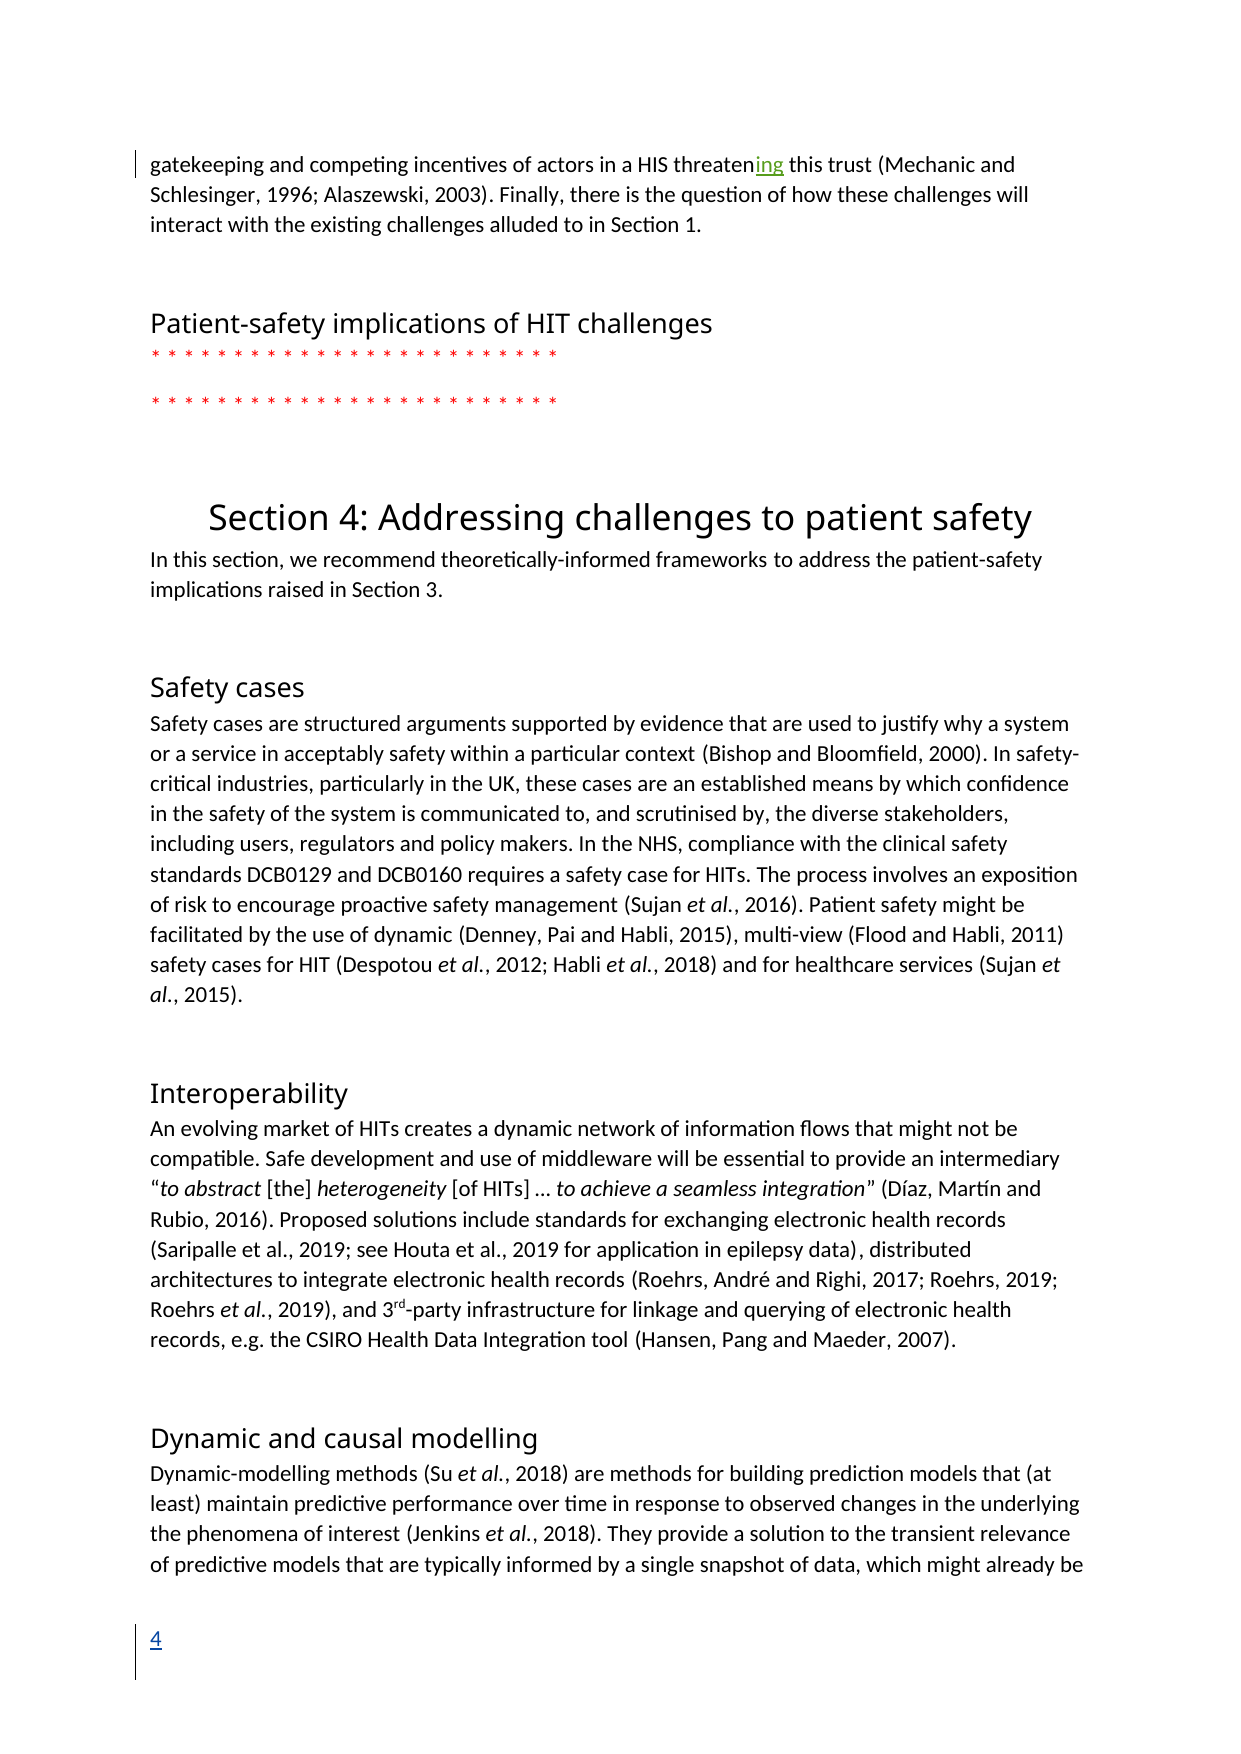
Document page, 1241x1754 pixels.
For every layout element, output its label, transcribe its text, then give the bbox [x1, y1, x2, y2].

subtitle Patient-safety implications of HIT challenges [150, 304, 1090, 341]
subtitle Safety cases [150, 669, 1090, 706]
text * * * * * * * * * * * * * * * * * * * * * * * * * [150, 344, 1090, 372]
text * * * * * * * * * * * * * * * * * * * * * * * * * [150, 391, 1090, 419]
subtitle Interoperability [150, 1074, 1090, 1111]
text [150, 150, 1090, 238]
subtitle Section 4: Addressing challenges to patient safety [150, 493, 1090, 541]
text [150, 1459, 1090, 1578]
text An evolving market of HITs creates a dynamic network of information flows that might not be compatible. Safe development and use of middleware will be essential to provide an intermediary “to abstract [the] heterogeneity [of HITs] … to achieve a seamless integration” (Díaz, Martín and Rubio, 2016). Proposed solutions include standards for exchanging electronic health records (Saripalle et al., 2019; see Houta et al., 2019 for application in epilepsy data), distributed architectures to integrate electronic health records (Roehrs, André and Righi, 2017; Roehrs, 2019; Roehrs et al., 2019), and 3rd-party infrastructure for linkage and querying of electronic health records, e.g. the CSIRO Health Data Integration tool (Hansen, Pang and Maeder, 2007). [150, 1114, 1090, 1354]
text In this section, we recommend theoretically-informed frameworks to address the patient-safety implications raised in Section 3. [150, 545, 1090, 603]
subtitle Dynamic and causal modelling [150, 1419, 1090, 1456]
text Safety cases are structured arguments supported by evidence that are used to justify why a system or a service in acceptably safety within a particular context (Bishop and Bloomfield, 2000). In safety-critical industries, particularly in the UK, these cases are an established means by which confidence in the safety of the system is communicated to, and scrutinised by, the diverse stakeholders, including users, regulators and policy makers. In the NHS, compliance with the clinical safety standards DCB0129 and DCB0160 requires a safety case for HITs. The process involves an exposition of risk to encourage proactive safety management (Sujan et al., 2016). Patient safety might be facilitated by the use of dynamic (Denney, Pai and Habli, 2015), multi-view (Flood and Habli, 2011) safety cases for HIT (Despotou et al., 2012; Habli et al., 2018) and for healthcare services (Sujan et al., 2015). [150, 709, 1090, 1009]
